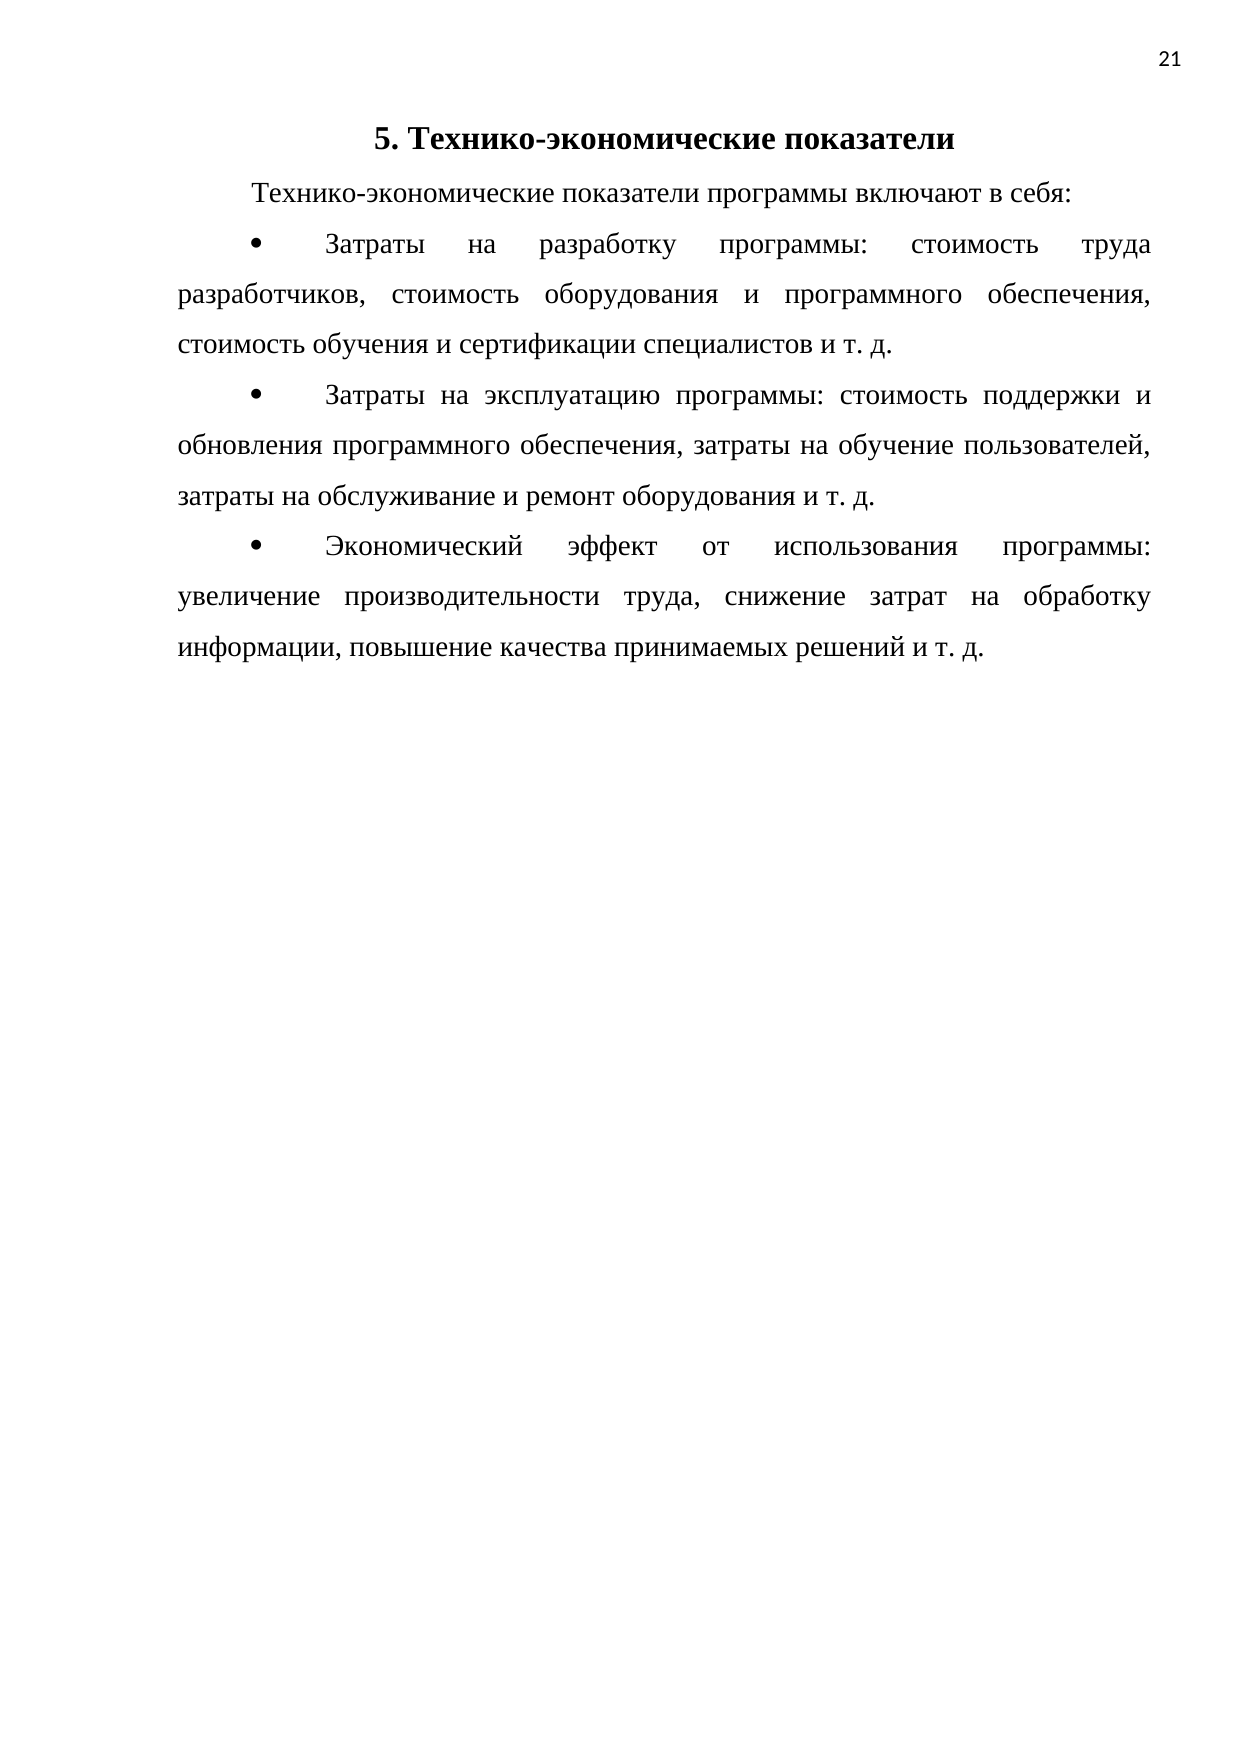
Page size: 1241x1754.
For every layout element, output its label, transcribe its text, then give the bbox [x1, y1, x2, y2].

list Затраты на эксплуатацию программы: стоимость поддержки и обновления программного обеспечения, затраты на обучение пользователей, затраты на обслуживание и ремонт оборудования и т. д. [177, 377, 1152, 511]
text 5. Технико-экономические показатели [177, 118, 1152, 156]
list Затраты на разработку программы: стоимость труда разработчиков, стоимость оборудования и программного обеспечения, стоимость обучения и сертификации специалистов и т. д. [177, 226, 1152, 360]
text Технико-экономические показатели программы включают в себя: [177, 176, 1152, 209]
list Экономический эффект от использования программы: увеличение производительности труда, снижение затрат на обработку информации, повышение качества принимаемых решений и т. д. [177, 528, 1152, 662]
